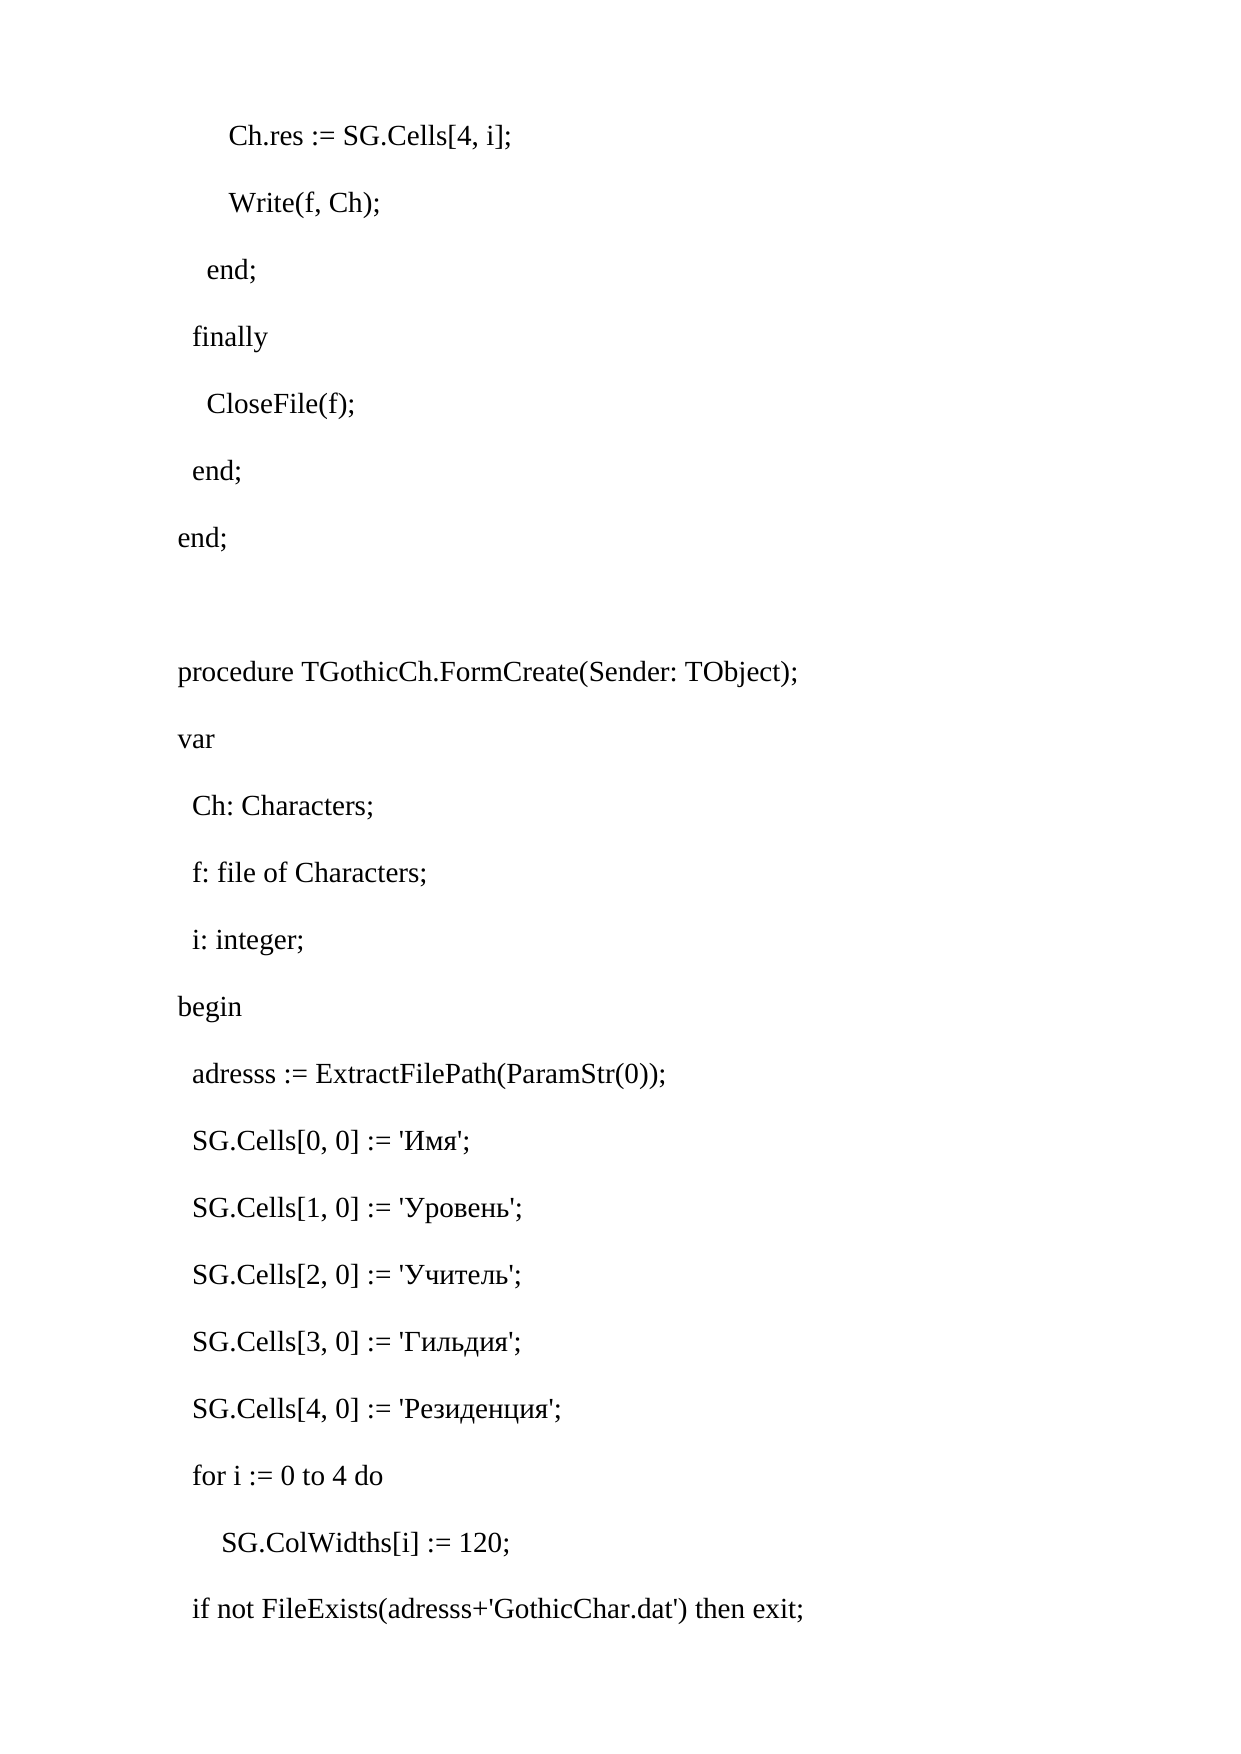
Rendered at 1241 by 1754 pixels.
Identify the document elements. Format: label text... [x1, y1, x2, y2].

text procedure TGothicCh.FormCreate(Sender: TObject); [177, 654, 1152, 687]
text Write(f, Ch); [177, 185, 1152, 219]
text begin [177, 989, 1152, 1022]
text SG.Cells[1, 0] := 'Уровень'; [177, 1190, 1152, 1223]
text Ch: Characters; [177, 788, 1152, 821]
text SG.Cells[3, 0] := 'Гильдия'; [177, 1324, 1152, 1357]
text for i := 0 to 4 do [177, 1458, 1152, 1491]
text end; [177, 520, 1152, 553]
text CloseFile(f); [177, 386, 1152, 419]
text SG.Cells[2, 0] := 'Учитель'; [177, 1257, 1152, 1290]
text Ch.res := SG.Cells[4, i]; [177, 118, 1152, 152]
text finally [177, 319, 1152, 353]
text end; [177, 252, 1152, 286]
text var [177, 721, 1152, 754]
text i: integer; [177, 922, 1152, 955]
text end; [177, 453, 1152, 487]
text SG.Cells[4, 0] := 'Резиденция'; [177, 1391, 1152, 1424]
text SG.Cells[0, 0] := 'Имя'; [177, 1123, 1152, 1156]
text adresss := ExtractFilePath(ParamStr(0)); [177, 1056, 1152, 1089]
text SG.ColWidths[i] := 120; [177, 1525, 1152, 1558]
text if not FileExists(adresss+'GothicChar.dat') then exit; [177, 1592, 1152, 1625]
text f: file of Characters; [177, 855, 1152, 888]
